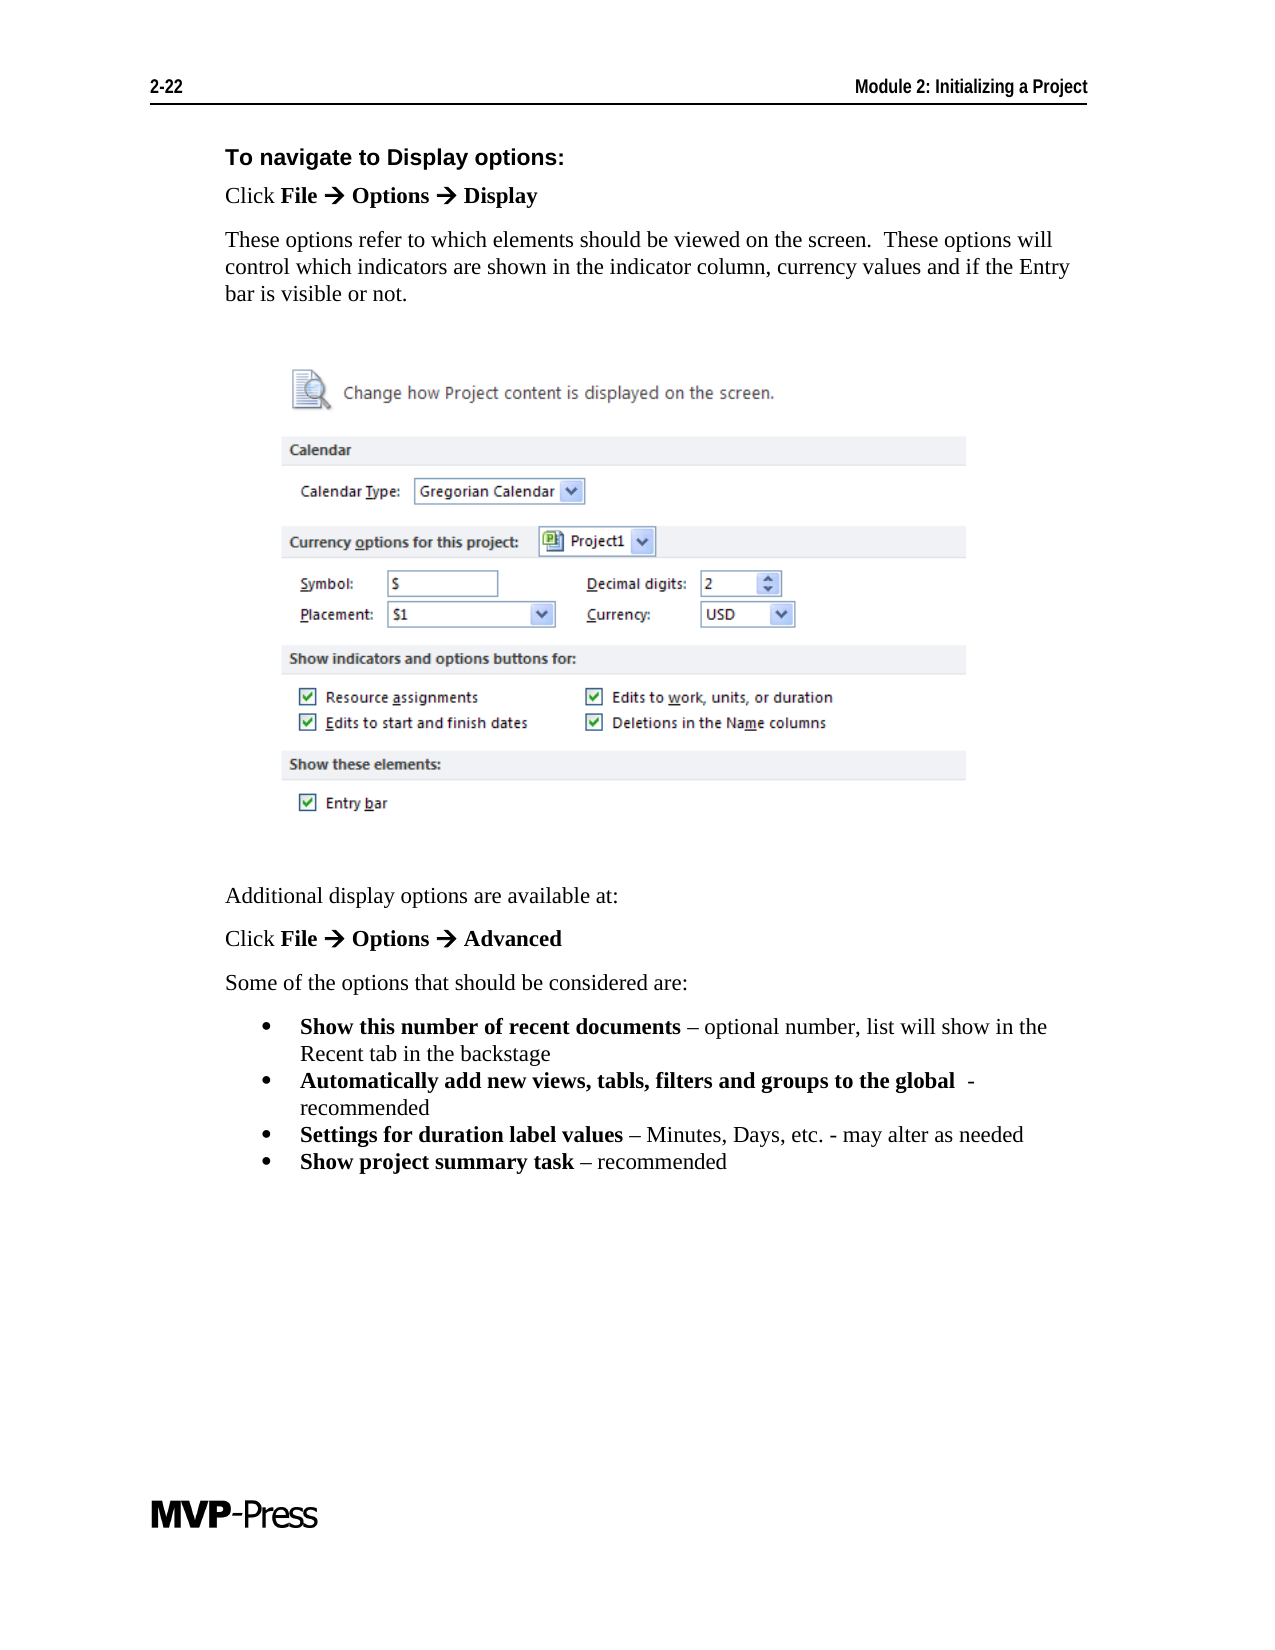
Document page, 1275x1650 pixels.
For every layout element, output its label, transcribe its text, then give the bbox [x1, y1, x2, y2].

picture [150, 1500, 319, 1529]
text File Options Display [225, 182, 1087, 209]
picture [271, 367, 967, 838]
